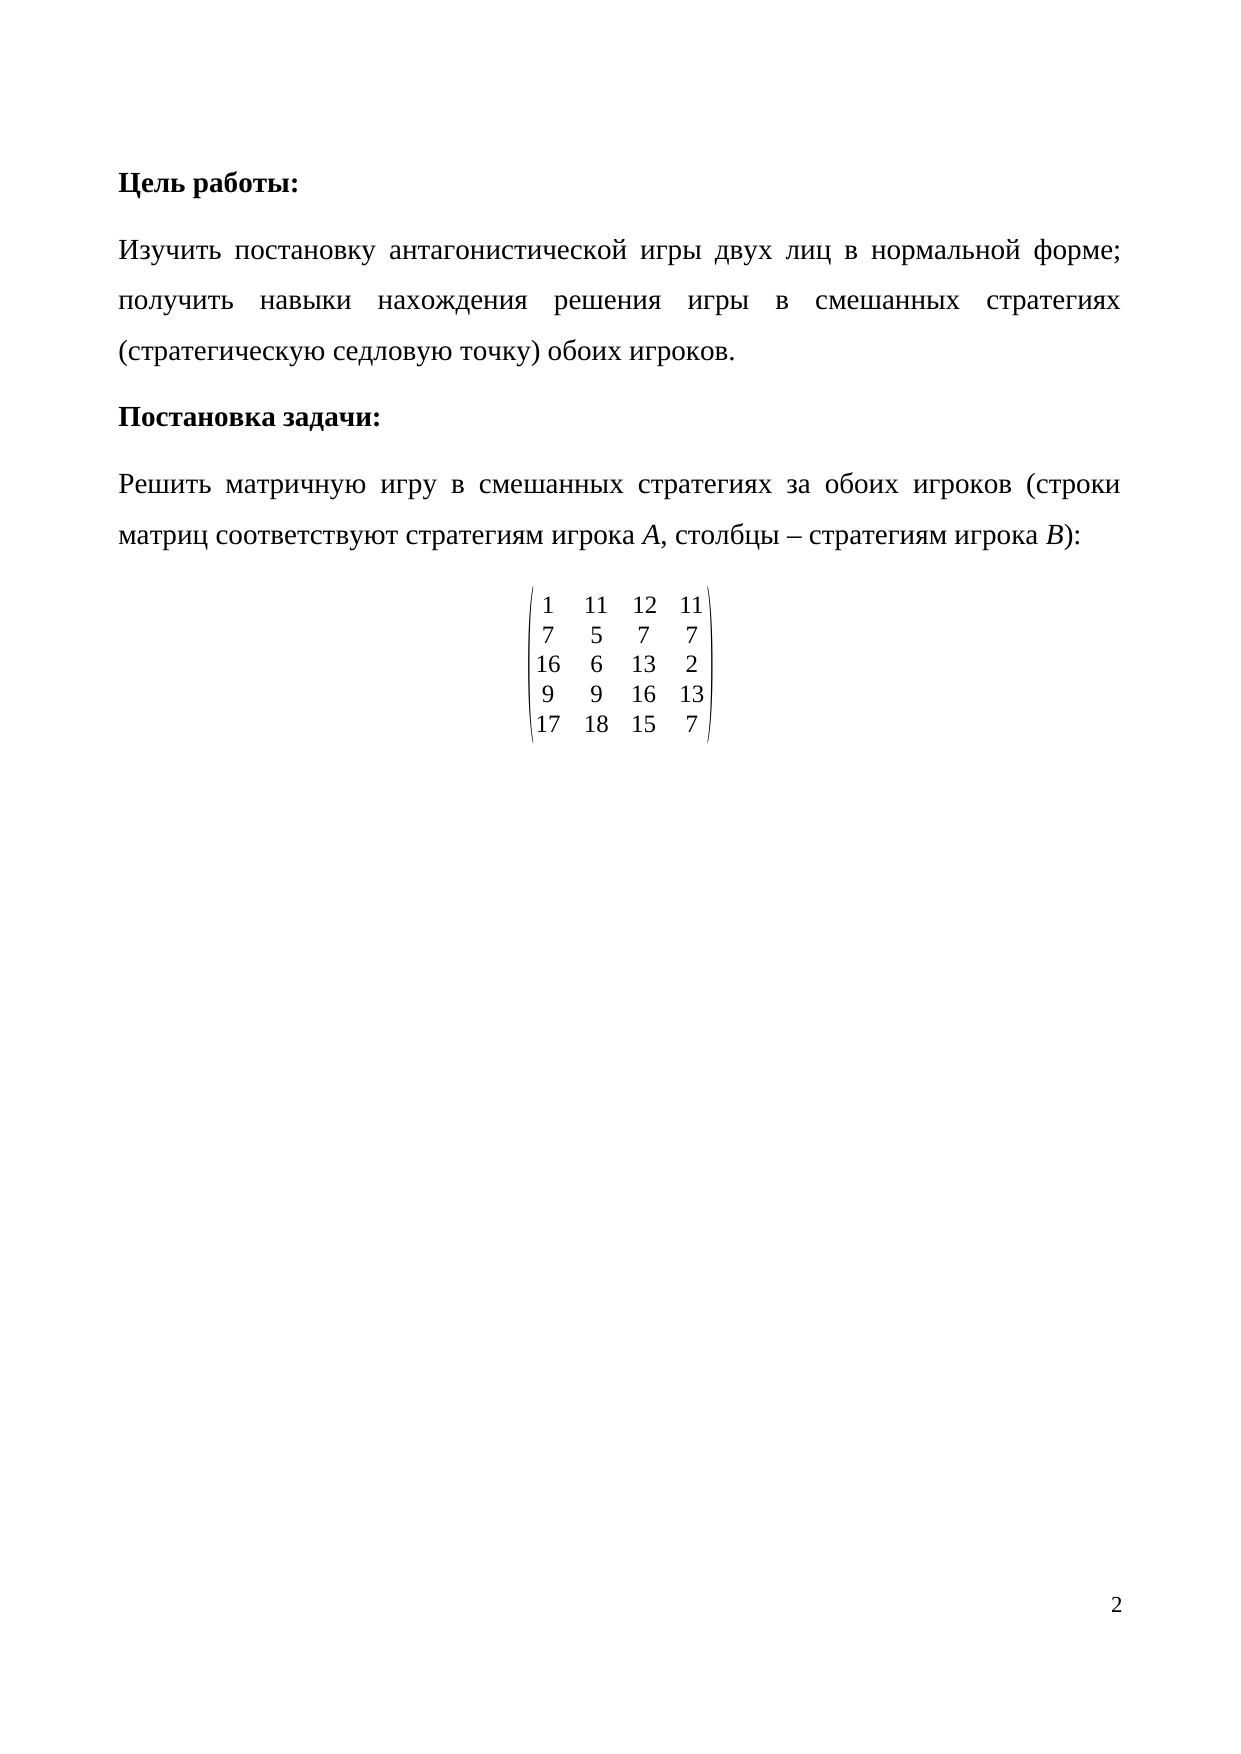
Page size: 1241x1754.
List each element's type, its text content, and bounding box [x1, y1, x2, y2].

text Решить матричную игру в смешанных стратегиях за обоих игроков (строки матриц соответствуют стратегиям игрока А, столбцы – стратегиям игрока B): [118, 467, 1122, 550]
text Постановка задачи: [118, 399, 1122, 433]
text Изучить постановку антагонистической игры двух лиц в нормальной форме; получить навыки нахождения решения игры в смешанных стратегиях (стратегическую седловую точку) обоих игроков. [118, 232, 1122, 366]
text Цель работы: [118, 165, 1122, 198]
